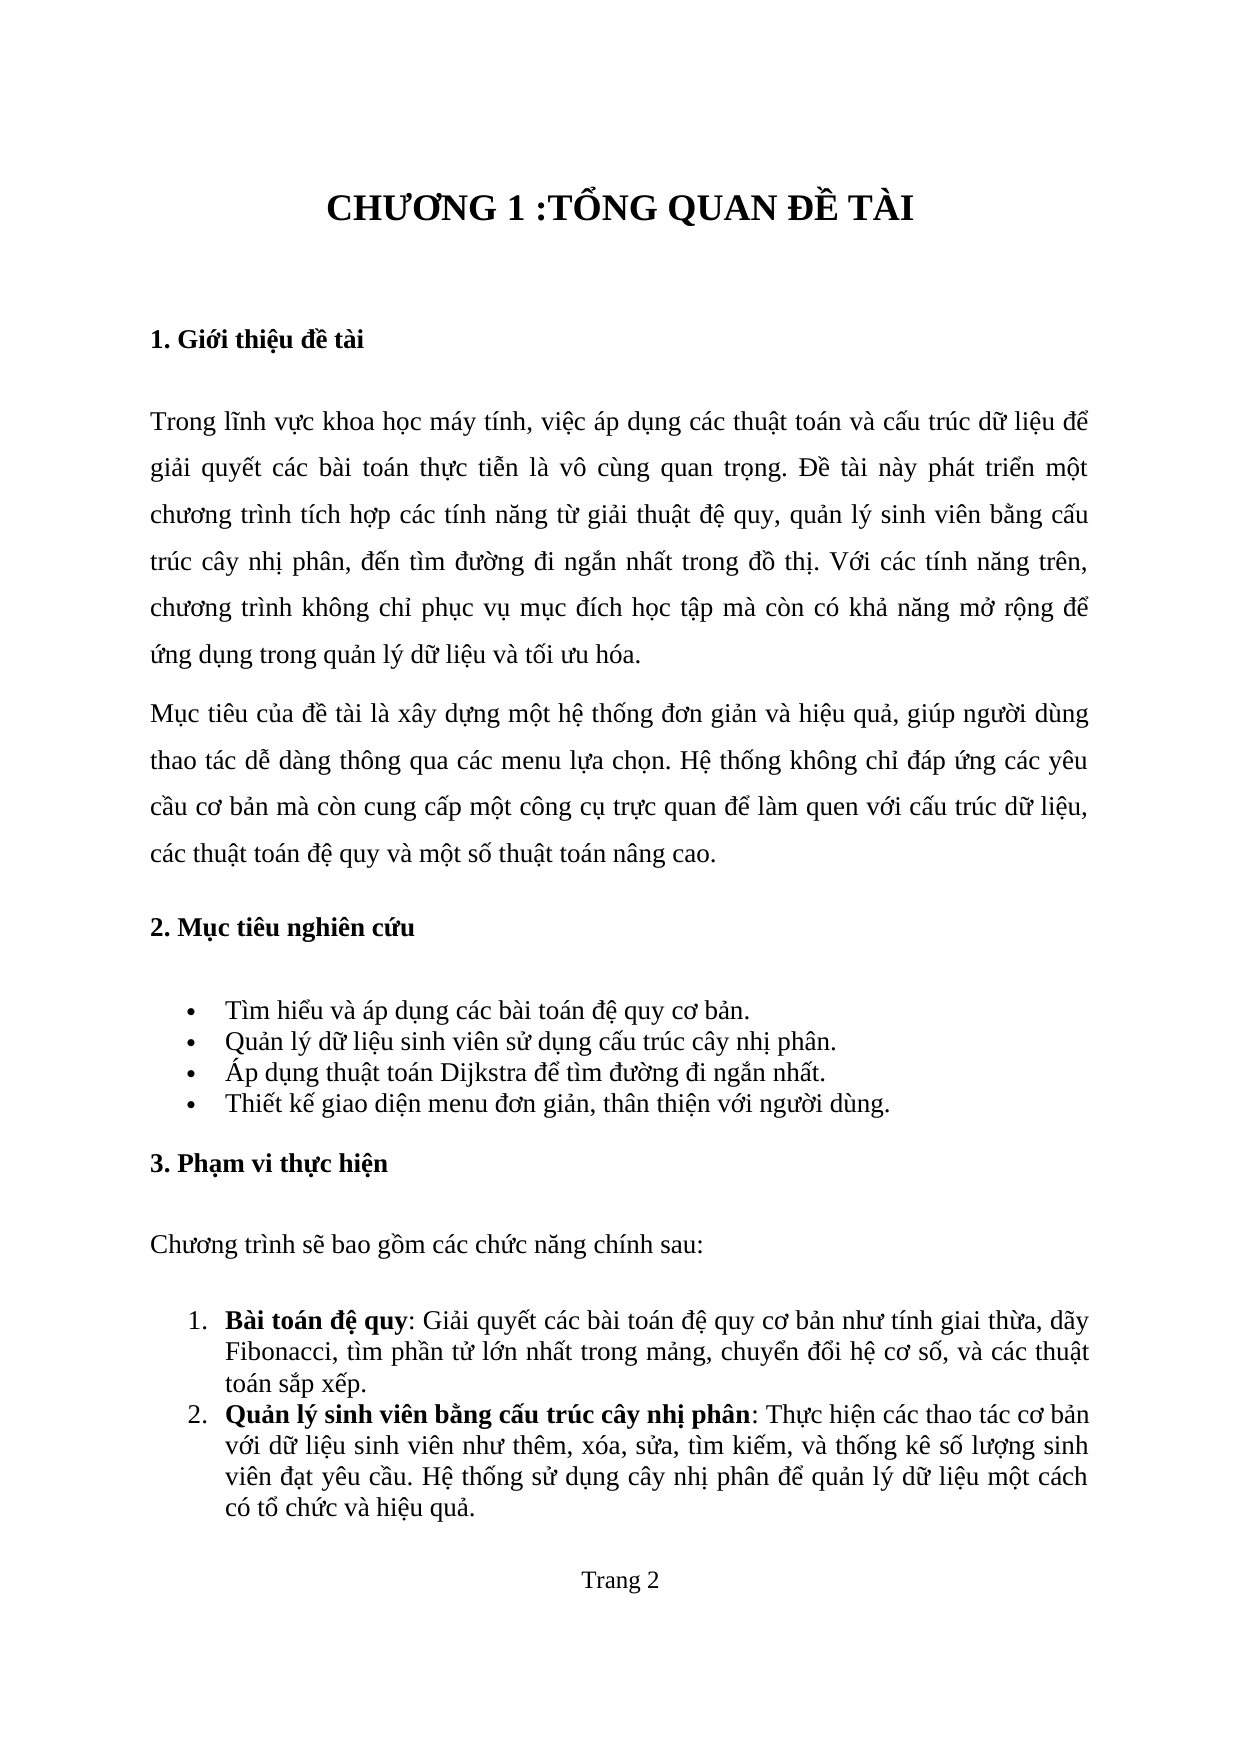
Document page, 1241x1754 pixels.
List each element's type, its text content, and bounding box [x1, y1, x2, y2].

list Thiết kế giao diện menu đơn giản, thân thiện với người dùng. [187, 1087, 1090, 1118]
subtitle 3. Phạm vi thực hiện [150, 1148, 1090, 1179]
text Trong lĩnh vực khoa học máy tính, việc áp dụng các thuật toán và cấu trúc dữ liệu để giải quyết các bài toán thực tiễn là vô cùng quan trọng. Đề tài này phát triển một chương trình tích hợp các tính năng từ giải thuật đệ quy, quản lý sinh viên bằng cấu trúc cây nhị phân, đến tìm đường đi ngắn nhất trong đồ thị. Với các tính năng trên, chương trình không chỉ phục vụ mục đích học tập mà còn có khả năng mở rộng để ứng dụng trong quản lý dữ liệu và tối ưu hóa. [150, 404, 1090, 669]
subtitle 1. Giới thiệu đề tài [150, 324, 1090, 355]
list Quản lý sinh viên bằng cấu trúc cây nhị phân: Thực hiện các thao tác cơ bản với dữ liệu sinh viên như thêm, xóa, sửa, tìm kiếm, và thống kê số lượng sinh viên đạt yêu cầu. Hệ thống sử dụng cây nhị phân để quản lý dữ liệu một cách có tổ chức và hiệu quả. [187, 1398, 1090, 1522]
subtitle CHƯƠNG 1 :TỔNG QUAN ĐỀ TÀI [150, 185, 1090, 228]
list Tìm hiểu và áp dụng các bài toán đệ quy cơ bản. [187, 994, 1090, 1025]
list Áp dụng thuật toán Dijkstra để tìm đường đi ngắn nhất. [187, 1056, 1090, 1087]
subtitle 2. Mục tiêu nghiên cứu [150, 911, 1090, 942]
list Bài toán đệ quy: Giải quyết các bài toán đệ quy cơ bản như tính giai thừa, dãy Fibonacci, tìm phần tử lớn nhất trong mảng, chuyển đổi hệ cơ số, và các thuật toán sắp xếp. [187, 1304, 1090, 1398]
list Quản lý dữ liệu sinh viên sử dụng cấu trúc cây nhị phân. [187, 1025, 1090, 1056]
text Chương trình sẽ bao gồm các chức năng chính sau: [150, 1228, 1090, 1260]
text Mục tiêu của đề tài là xây dựng một hệ thống đơn giản và hiệu quả, giúp người dùng thao tác dễ dàng thông qua các menu lựa chọn. Hệ thống không chỉ đáp ứng các yêu cầu cơ bản mà còn cung cấp một công cụ trực quan để làm quen với cấu trúc dữ liệu, các thuật toán đệ quy và một số thuật toán nâng cao. [150, 697, 1090, 868]
